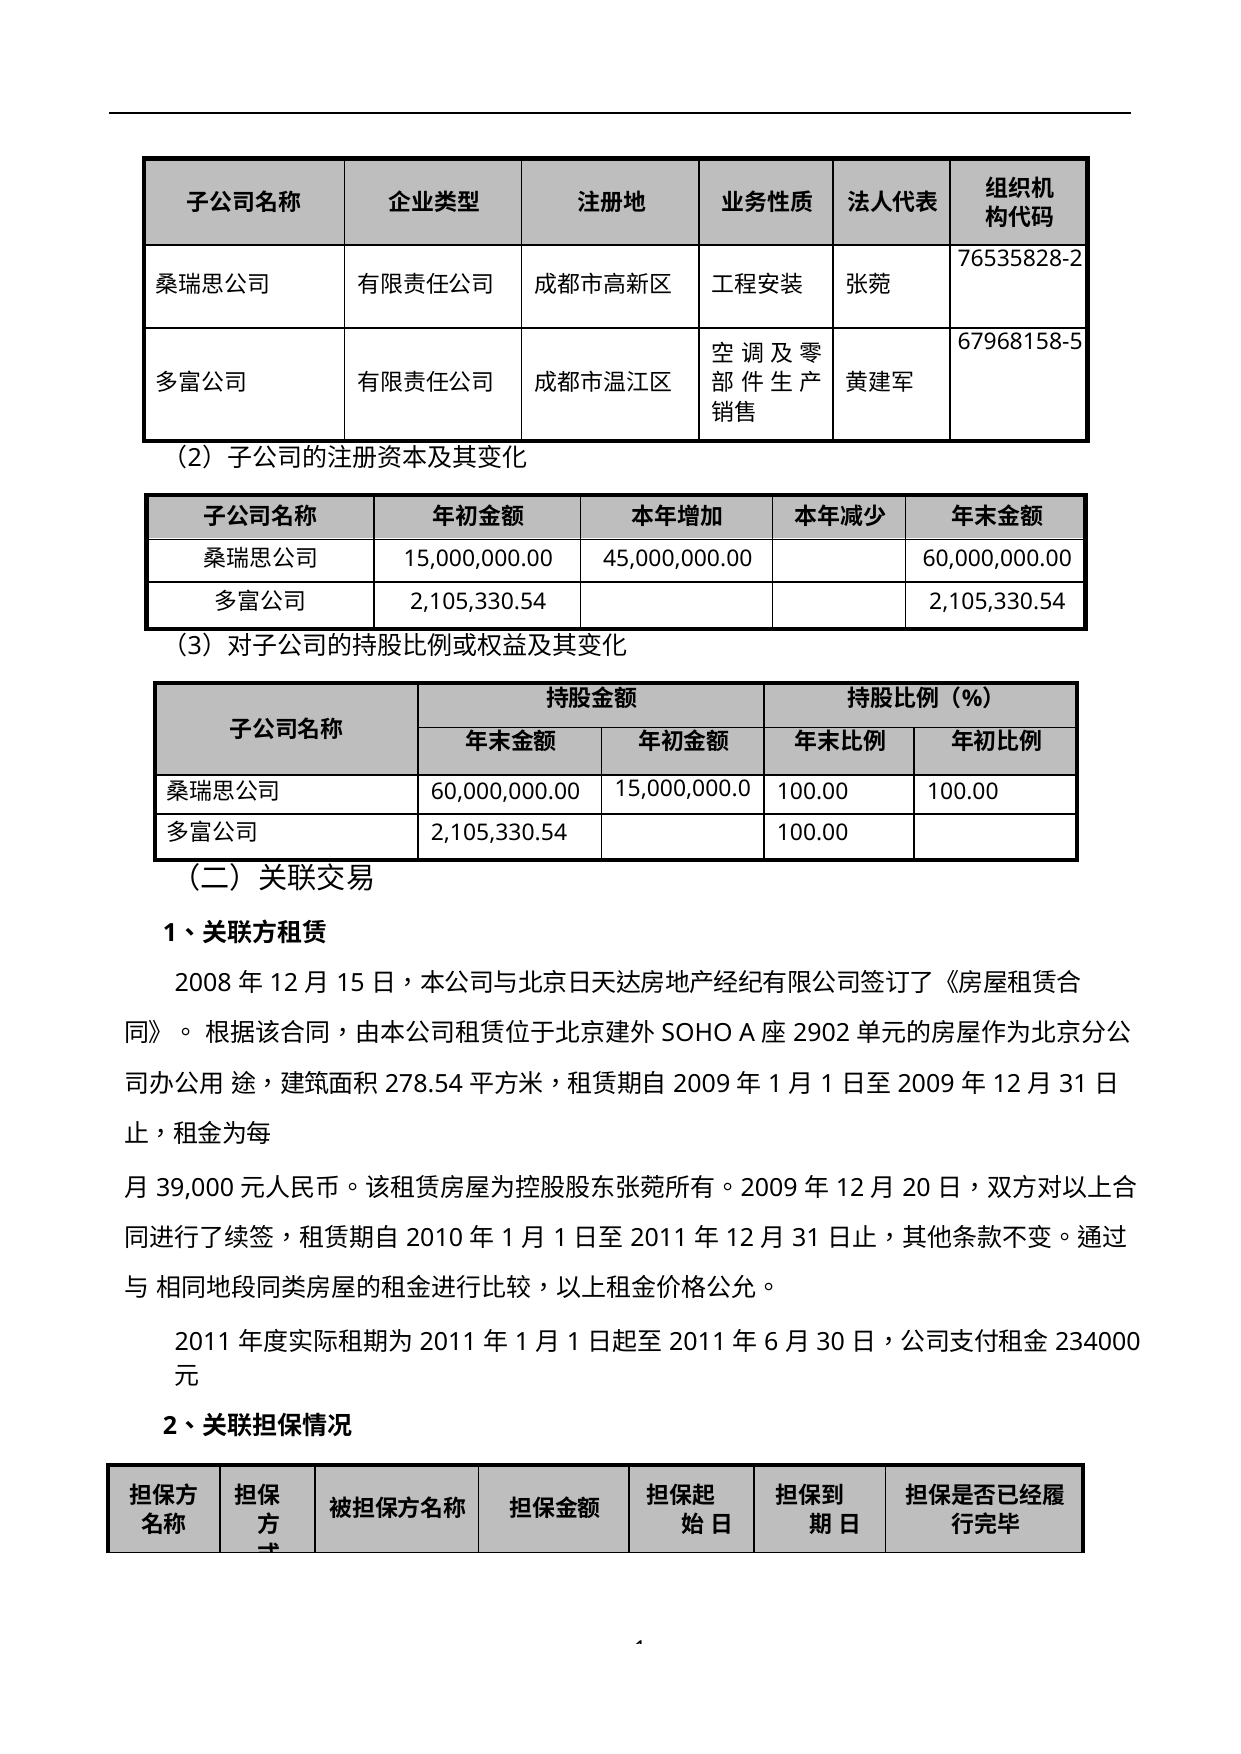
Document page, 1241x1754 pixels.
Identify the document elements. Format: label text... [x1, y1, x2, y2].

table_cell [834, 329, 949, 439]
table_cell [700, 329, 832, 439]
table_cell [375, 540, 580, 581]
subtitle （二）关联交易 [171, 862, 1141, 895]
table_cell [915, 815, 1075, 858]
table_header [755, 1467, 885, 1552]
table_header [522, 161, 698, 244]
text 月 39,000 元人民币。该租赁房屋为控股股东张菀所有。2009 年 12 月 20 日，双方对以上合 [124, 1169, 1141, 1204]
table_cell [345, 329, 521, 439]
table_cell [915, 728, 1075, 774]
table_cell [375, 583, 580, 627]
subtitle 2、关联担保情况 [163, 1408, 1141, 1442]
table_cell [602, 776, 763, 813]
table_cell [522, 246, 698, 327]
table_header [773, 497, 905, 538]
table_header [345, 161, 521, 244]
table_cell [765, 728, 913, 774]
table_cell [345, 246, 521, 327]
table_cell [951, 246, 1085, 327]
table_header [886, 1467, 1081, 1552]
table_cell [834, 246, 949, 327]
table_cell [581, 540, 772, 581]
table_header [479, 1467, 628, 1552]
text 2008 年 12 月 15 日，本公司与北京日天达房地产经纪有限公司签订了《房屋租赁合同》。 根据该合同，由本公司租赁位于北京建外 SOHO A 座 2902 单元的房屋作为北京分公司办公用 途，建筑面积 278.54 平方米，租赁期自 2009 年 1 月 1 日至 2009 年 12 月 31 日止，租金为每 [124, 964, 1141, 1149]
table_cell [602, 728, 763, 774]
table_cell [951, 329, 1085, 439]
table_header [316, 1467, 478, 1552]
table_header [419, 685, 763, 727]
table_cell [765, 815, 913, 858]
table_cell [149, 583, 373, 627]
subtitle 1、关联方租赁 [163, 915, 1141, 949]
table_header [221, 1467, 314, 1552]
text （2）子公司的注册资本及其变化 [162, 443, 1141, 472]
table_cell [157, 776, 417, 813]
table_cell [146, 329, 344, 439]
text 2011 年度实际租期为 2011 年 1 月 1 日起至 2011 年 6 月 30 日，公司支付租金 234000 元 [174, 1323, 1141, 1392]
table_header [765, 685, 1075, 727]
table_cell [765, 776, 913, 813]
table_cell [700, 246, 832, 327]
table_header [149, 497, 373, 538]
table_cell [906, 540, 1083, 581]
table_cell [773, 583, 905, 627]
text （3）对子公司的持股比例或权益及其变化 [162, 631, 1141, 660]
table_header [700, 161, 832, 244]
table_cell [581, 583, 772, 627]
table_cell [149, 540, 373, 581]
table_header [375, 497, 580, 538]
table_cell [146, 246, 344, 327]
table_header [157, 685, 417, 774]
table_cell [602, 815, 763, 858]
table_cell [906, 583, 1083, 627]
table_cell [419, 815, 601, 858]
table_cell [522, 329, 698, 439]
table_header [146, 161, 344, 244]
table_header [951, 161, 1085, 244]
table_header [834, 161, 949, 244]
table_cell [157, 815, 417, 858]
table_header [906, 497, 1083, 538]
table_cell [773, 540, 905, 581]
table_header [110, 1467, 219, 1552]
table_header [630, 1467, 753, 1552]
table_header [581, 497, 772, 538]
text 同进行了续签，租赁期自 2010 年 1 月 1 日至 2011 年 12 月 31 日止，其他条款不变。通过与 相同地段同类房屋的租金进行比较，以上租金价格公允。 [124, 1219, 1129, 1304]
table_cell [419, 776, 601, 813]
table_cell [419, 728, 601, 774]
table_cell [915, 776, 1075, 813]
